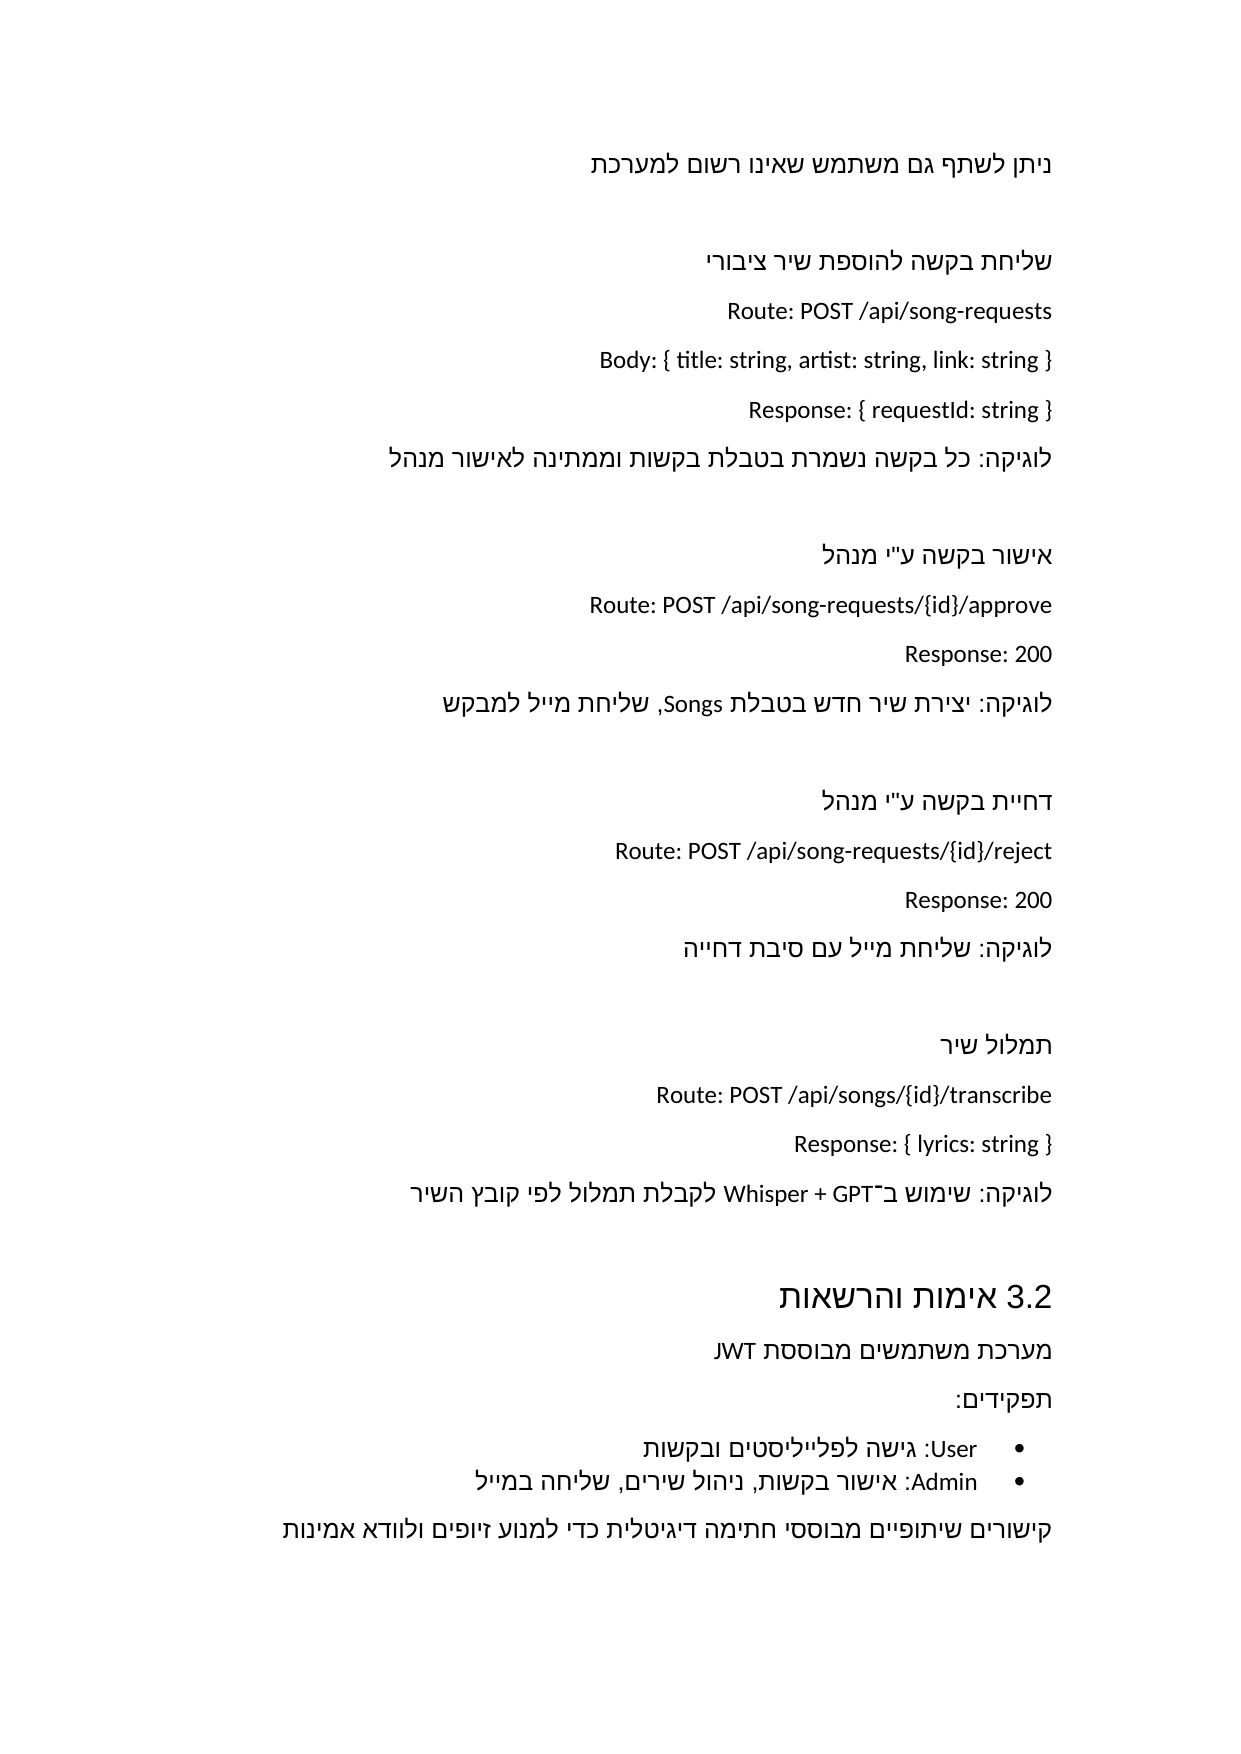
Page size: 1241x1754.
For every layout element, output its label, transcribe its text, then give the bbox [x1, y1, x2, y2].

text Route: POST /api/song-requests/{id}/reject [187, 835, 1053, 865]
text Response: { requestId: string } [187, 394, 1053, 425]
text דחיית בקשה ע"י מנהל [187, 787, 1053, 816]
text לוגיקה: שליחת מייל עם סיבת דחייה [187, 934, 1053, 963]
text תפקידים: [187, 1385, 1053, 1414]
text Response: 200 [187, 884, 1053, 915]
list User: גישה לפלייליסטים ובקשות [187, 1433, 1015, 1463]
text לוגיקה: שימוש ב־Whisper + GPT לקבלת תמלול לפי קובץ השיר [187, 1178, 1053, 1209]
text מערכת משתמשים מבוססת JWT [187, 1335, 1053, 1366]
text Route: POST /api/songs/{id}/transcribe [187, 1079, 1053, 1109]
text לוגיקה: יצירת שיר חדש בטבלת Songs, שליחת מייל למבקש [187, 688, 1053, 718]
text אישור בקשה ע"י מנהל [187, 541, 1053, 570]
text Response: { lyrics: string } [187, 1128, 1053, 1159]
text קישורים שיתופיים מבוססי חתימה דיגיטלית כדי למנוע זיופים ולוודא אמינות [187, 1515, 1053, 1544]
text תמלול שיר [187, 1031, 1053, 1060]
text לוגיקה: כל בקשה נשמרת בטבלת בקשות וממתינה לאישור מנהל [187, 444, 1053, 472]
text ניתן לשתף גם משתמש שאינו רשום למערכת [187, 150, 1053, 179]
list Admin: אישור בקשות, ניהול שירים, שליחה במייל [187, 1466, 1015, 1496]
text שליחת בקשה להוספת שיר ציבורי [187, 247, 1053, 276]
text Route: POST /api/song-requests/{id}/approve [187, 589, 1053, 619]
text 3.2 אימות והרשאות [187, 1277, 1053, 1316]
text Body: { title: string, artist: string, link: string } [187, 344, 1053, 375]
text Route: POST /api/song-requests [187, 295, 1053, 326]
text Response: 200 [187, 638, 1053, 669]
